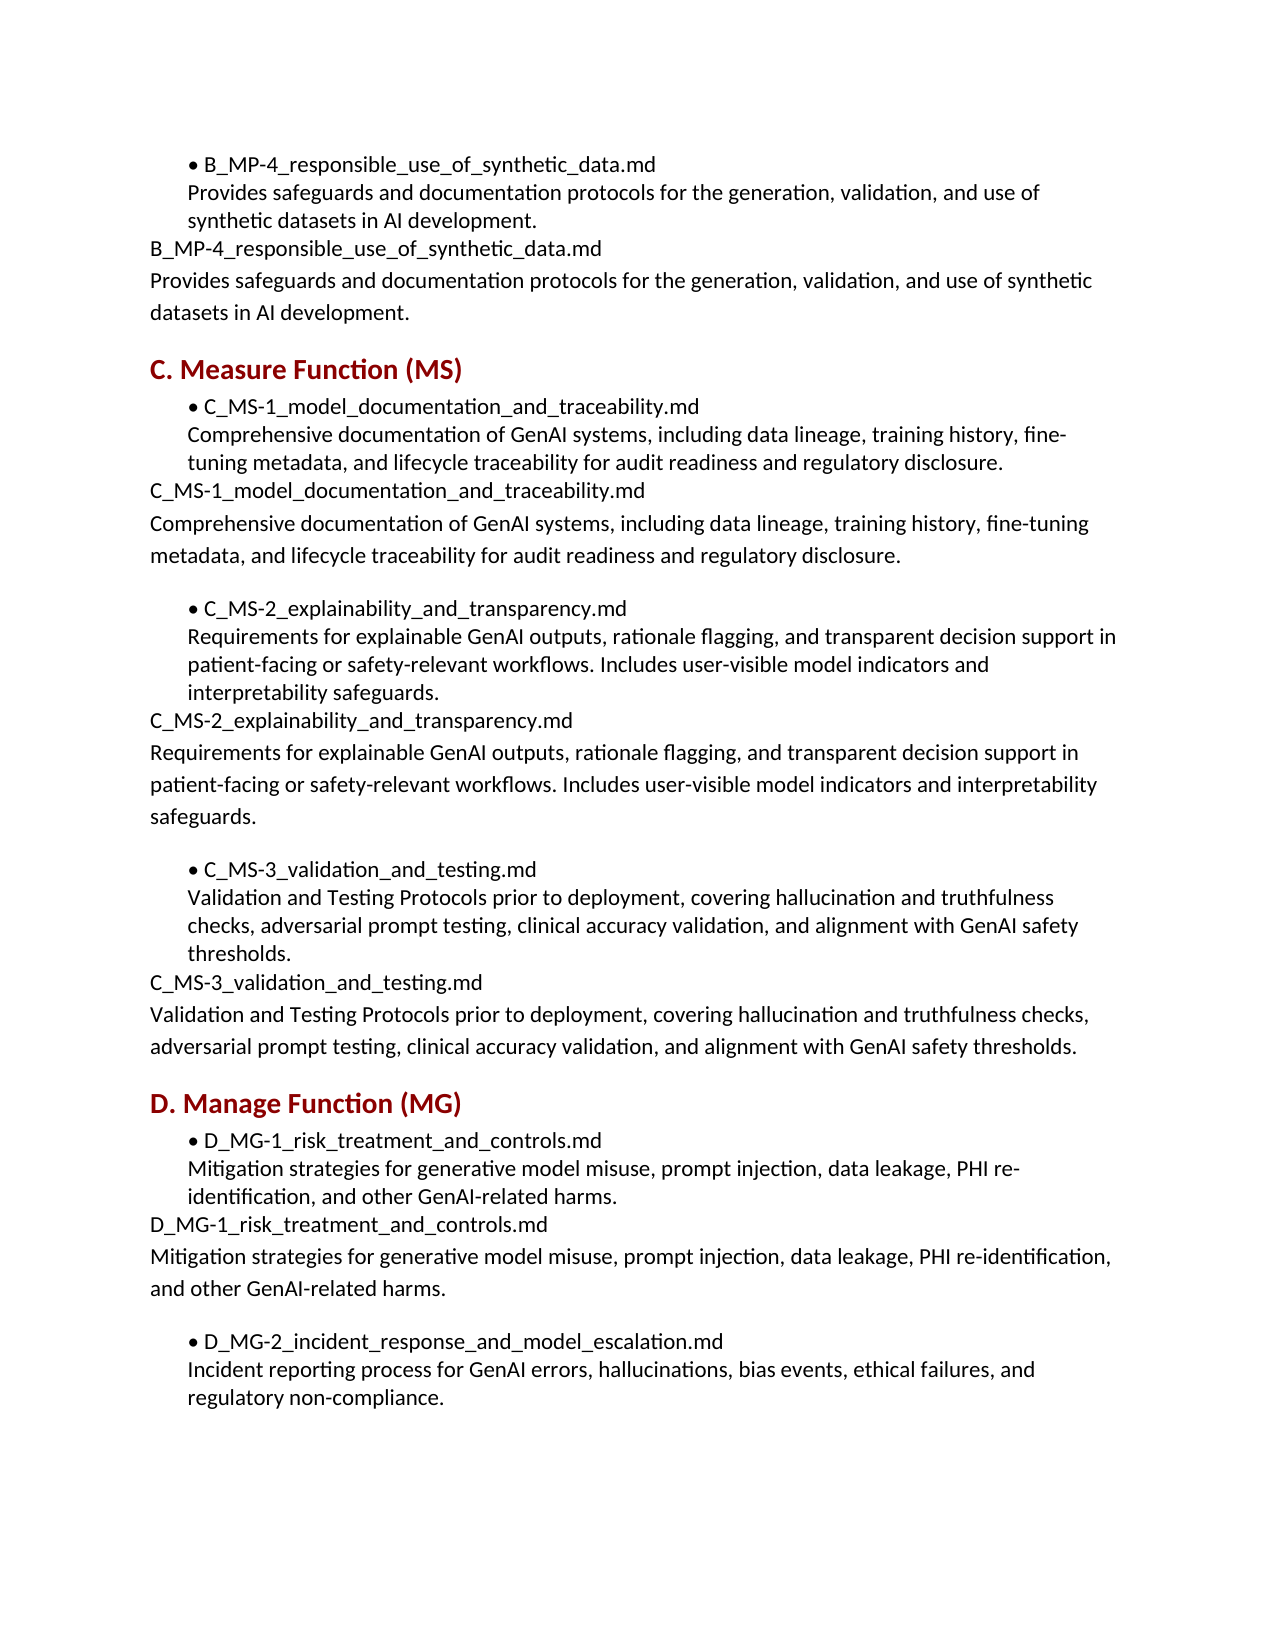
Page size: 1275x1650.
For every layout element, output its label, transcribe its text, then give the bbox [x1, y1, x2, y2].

text C_MS-3_validation_and_testing.md Validation and Testing Protocols prior to deployment, covering hallucination and truthfulness checks, adversarial prompt testing, clinical accuracy validation, and alignment with GenAI safety thresholds. [150, 968, 1125, 1060]
text • D_MG-1_risk_treatment_and_controls.md Mitigation strategies for generative model misuse, prompt injection, data leakage, PHI re-identification, and other GenAI-related harms. [187, 1126, 1125, 1210]
text • C_MS-2_explainability_and_transparency.md Requirements for explainable GenAI outputs, rationale flagging, and transparent decision support in patient-facing or safety-relevant workflows. Includes user-visible model indicators and interpretability safeguards. [187, 594, 1125, 706]
subtitle D. Manage Function (MG) [150, 1085, 1125, 1121]
text C_MS-2_explainability_and_transparency.md Requirements for explainable GenAI outputs, rationale flagging, and transparent decision support in patient-facing or safety-relevant workflows. Includes user-visible model indicators and interpretability safeguards. [150, 706, 1125, 831]
text • D_MG-2_incident_response_and_model_escalation.md Incident reporting process for GenAI errors, hallucinations, bias events, ethical failures, and regulatory non-compliance. [187, 1327, 1125, 1411]
text C_MS-1_model_documentation_and_traceability.md Comprehensive documentation of GenAI systems, including data lineage, training history, fine-tuning metadata, and lifecycle traceability for audit readiness and regulatory disclosure. [150, 476, 1125, 569]
text D_MG-1_risk_treatment_and_controls.md Mitigation strategies for generative model misuse, prompt injection, data leakage, PHI re-identification, and other GenAI-related harms. [150, 1210, 1125, 1302]
text • C_MS-1_model_documentation_and_traceability.md Comprehensive documentation of GenAI systems, including data lineage, training history, fine-tuning metadata, and lifecycle traceability for audit readiness and regulatory disclosure. [187, 392, 1125, 476]
text B_MP-4_responsible_use_of_synthetic_data.md Provides safeguards and documentation protocols for the generation, validation, and use of synthetic datasets in AI development. [150, 234, 1125, 326]
subtitle C. Measure Function (MS) [150, 351, 1125, 387]
text • B_MP-4_responsible_use_of_synthetic_data.md Provides safeguards and documentation protocols for the generation, validation, and use of synthetic datasets in AI development. [187, 150, 1125, 234]
text • C_MS-3_validation_and_testing.md Validation and Testing Protocols prior to deployment, covering hallucination and truthfulness checks, adversarial prompt testing, clinical accuracy validation, and alignment with GenAI safety thresholds. [187, 856, 1125, 968]
